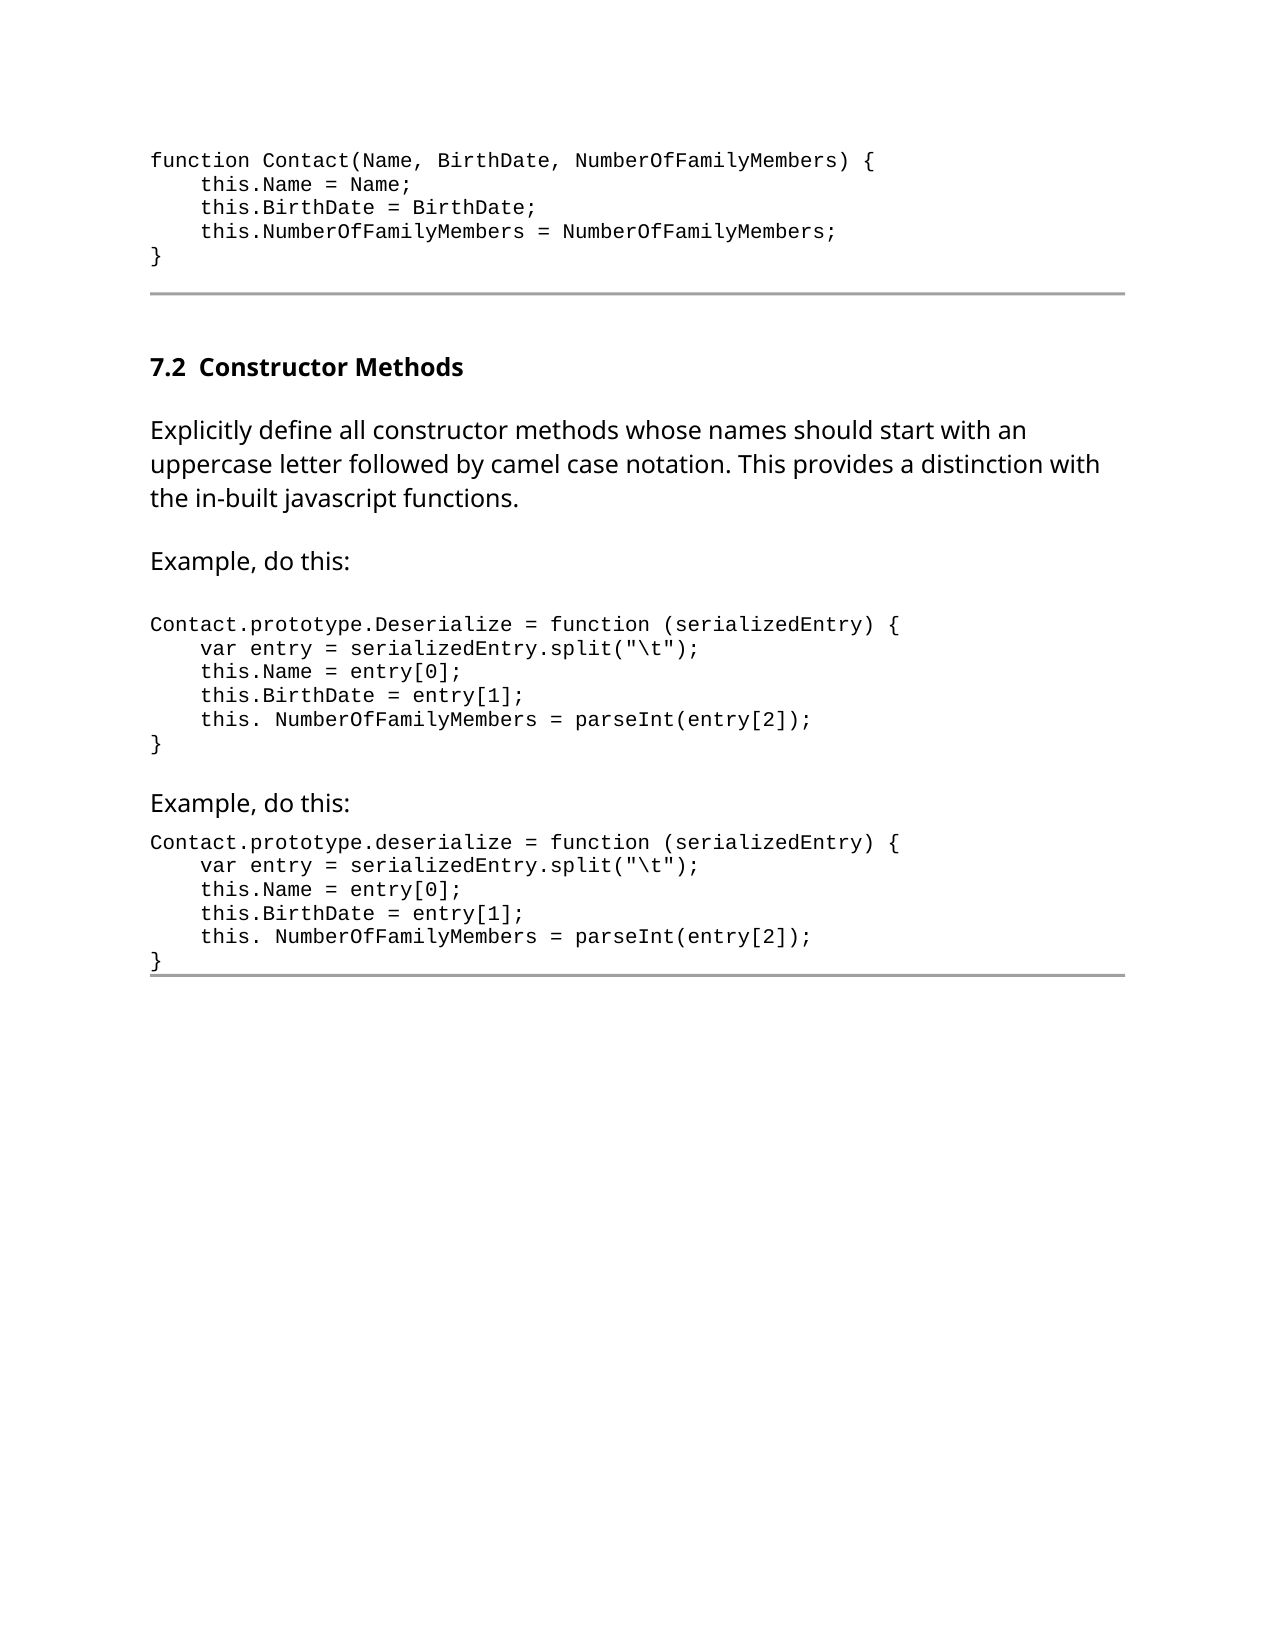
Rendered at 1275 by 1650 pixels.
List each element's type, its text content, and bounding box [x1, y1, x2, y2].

text } [150, 950, 1125, 973]
text this.BirthDate = BirthDate; [150, 197, 1125, 221]
text this.Name = entry[0]; [150, 662, 1125, 685]
text Example, do this: [150, 785, 1125, 819]
text Contact.prototype.Deserialize = function (serializedEntry) { [150, 614, 1125, 638]
text Example, do this: [150, 544, 1125, 578]
text this.NumberOfFamilyMembers = NumberOfFamilyMembers; [150, 221, 1125, 244]
text 7.2 Constructor Methods [150, 349, 1125, 383]
text var entry = serializedEntry.split("\t"); [150, 856, 1125, 879]
text Contact.prototype.deserialize = function (serializedEntry) { [150, 832, 1125, 856]
text this.Name = entry[0]; [150, 879, 1125, 903]
text this. NumberOfFamilyMembers = parseInt(entry[2]); [150, 926, 1125, 950]
text this.BirthDate = entry[1]; [150, 685, 1125, 709]
text function Contact(Name, BirthDate, NumberOfFamilyMembers) { [150, 150, 1125, 174]
text } [150, 244, 1125, 268]
text this.Name = Name; [150, 174, 1125, 197]
text } [150, 732, 1125, 756]
text this.BirthDate = entry[1]; [150, 903, 1125, 926]
text this. NumberOfFamilyMembers = parseInt(entry[2]); [150, 709, 1125, 732]
text var entry = serializedEntry.split("\t"); [150, 638, 1125, 662]
text Explicitly define all constructor methods whose names should start with an uppercase letter followed by camel case notation. This provides a distinction with the in-built javascript functions. [150, 413, 1125, 515]
